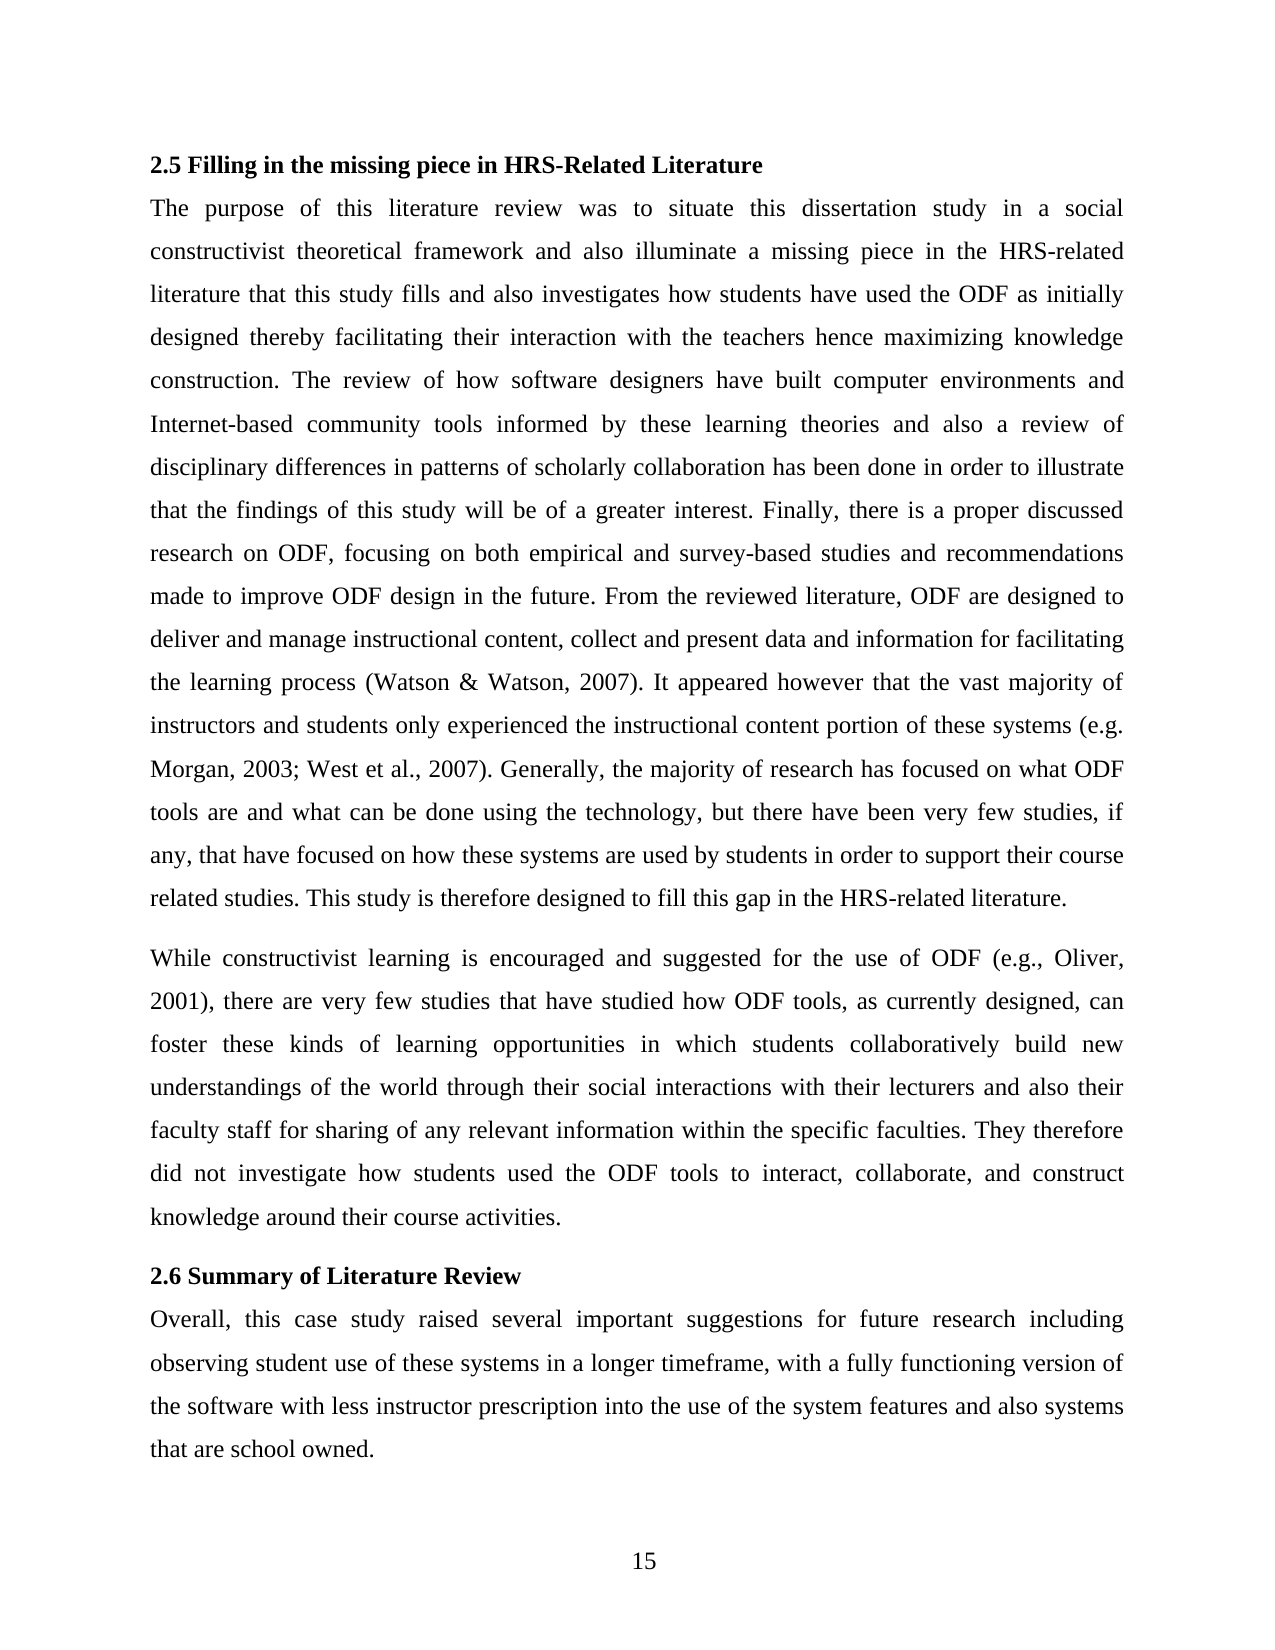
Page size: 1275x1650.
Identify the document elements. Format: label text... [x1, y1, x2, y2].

subtitle 2.5 Filling in the missing piece in HRS-Related Literature [150, 150, 1125, 179]
text Overall, this case study raised several important suggestions for future research including observing student use of these systems in a longer timeframe, with a fully functioning version of the software with less instructor prescription into the use of the system features and also systems that are school owned. [150, 1304, 1125, 1463]
subtitle 2.6 Summary of Literature Review [150, 1261, 1125, 1290]
text While constructivist learning is encouraged and suggested for the use of ODF (e.g., Oliver, 2001), there are very few studies that have studied how ODF tools, as currently designed, can foster these kinds of learning opportunities in which students collaboratively build new understandings of the world through their social interactions with their lecturers and also their faculty staff for sharing of any relevant information within the specific faculties. They therefore did not investigate how students used the ODF tools to interact, collaborate, and construct knowledge around their course activities. [150, 943, 1125, 1230]
text The purpose of this literature review was to situate this dissertation study in a social constructivist theoretical framework and also illuminate a missing piece in the HRS-related literature that this study fills and also investigates how students have used the ODF as initially designed thereby facilitating their interaction with the teachers hence maximizing knowledge construction. The review of how software designers have built computer environments and Internet-based community tools informed by these learning theories and also a review of disciplinary differences in patterns of scholarly collaboration has been done in order to illustrate that the findings of this study will be of a greater interest. Finally, there is a proper discussed research on ODF, focusing on both empirical and survey-based studies and recommendations made to improve ODF design in the future. From the reviewed literature, ODF are designed to deliver and manage instructional content, collect and present data and information for facilitating the learning process (Watson & Watson, 2007). It appeared however that the vast majority of instructors and students only experienced the instructional content portion of these systems (e.g. Morgan, 2003; West et al., 2007). Generally, the majority of research has focused on what ODF tools are and what can be done using the technology, but there have been very few studies, if any, that have focused on how these systems are used by students in order to support their course related studies. This study is therefore designed to fill this gap in the HRS-related literature. [150, 193, 1125, 912]
